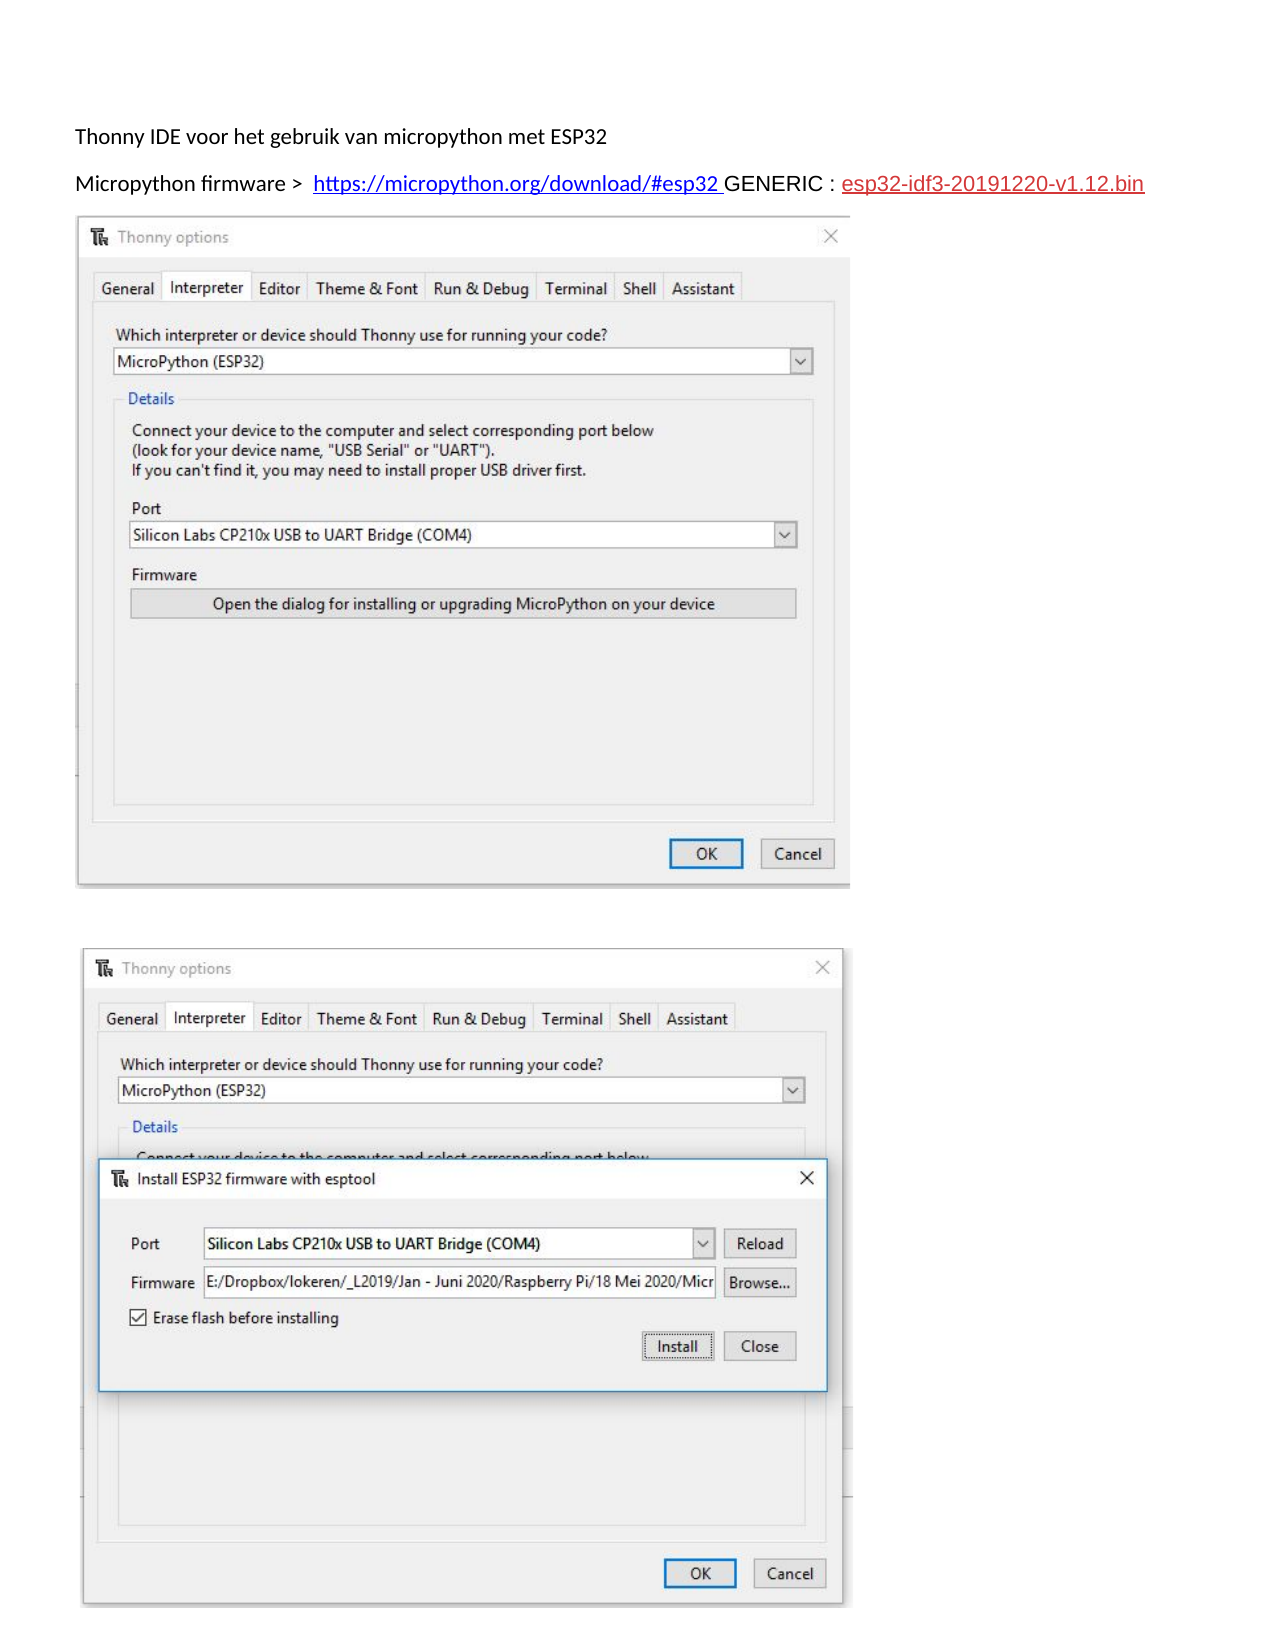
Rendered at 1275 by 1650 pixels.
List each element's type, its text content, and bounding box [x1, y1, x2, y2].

text Micropython firmware > https://micropython.org/download/#esp32 GENERIC : esp32-idf3-20191220-v1.12.bin [75, 169, 1200, 197]
picture [75, 215, 851, 889]
text Thonny IDE voor het gebruik van micropython met ESP32 [75, 122, 1200, 150]
picture [79, 948, 854, 1608]
